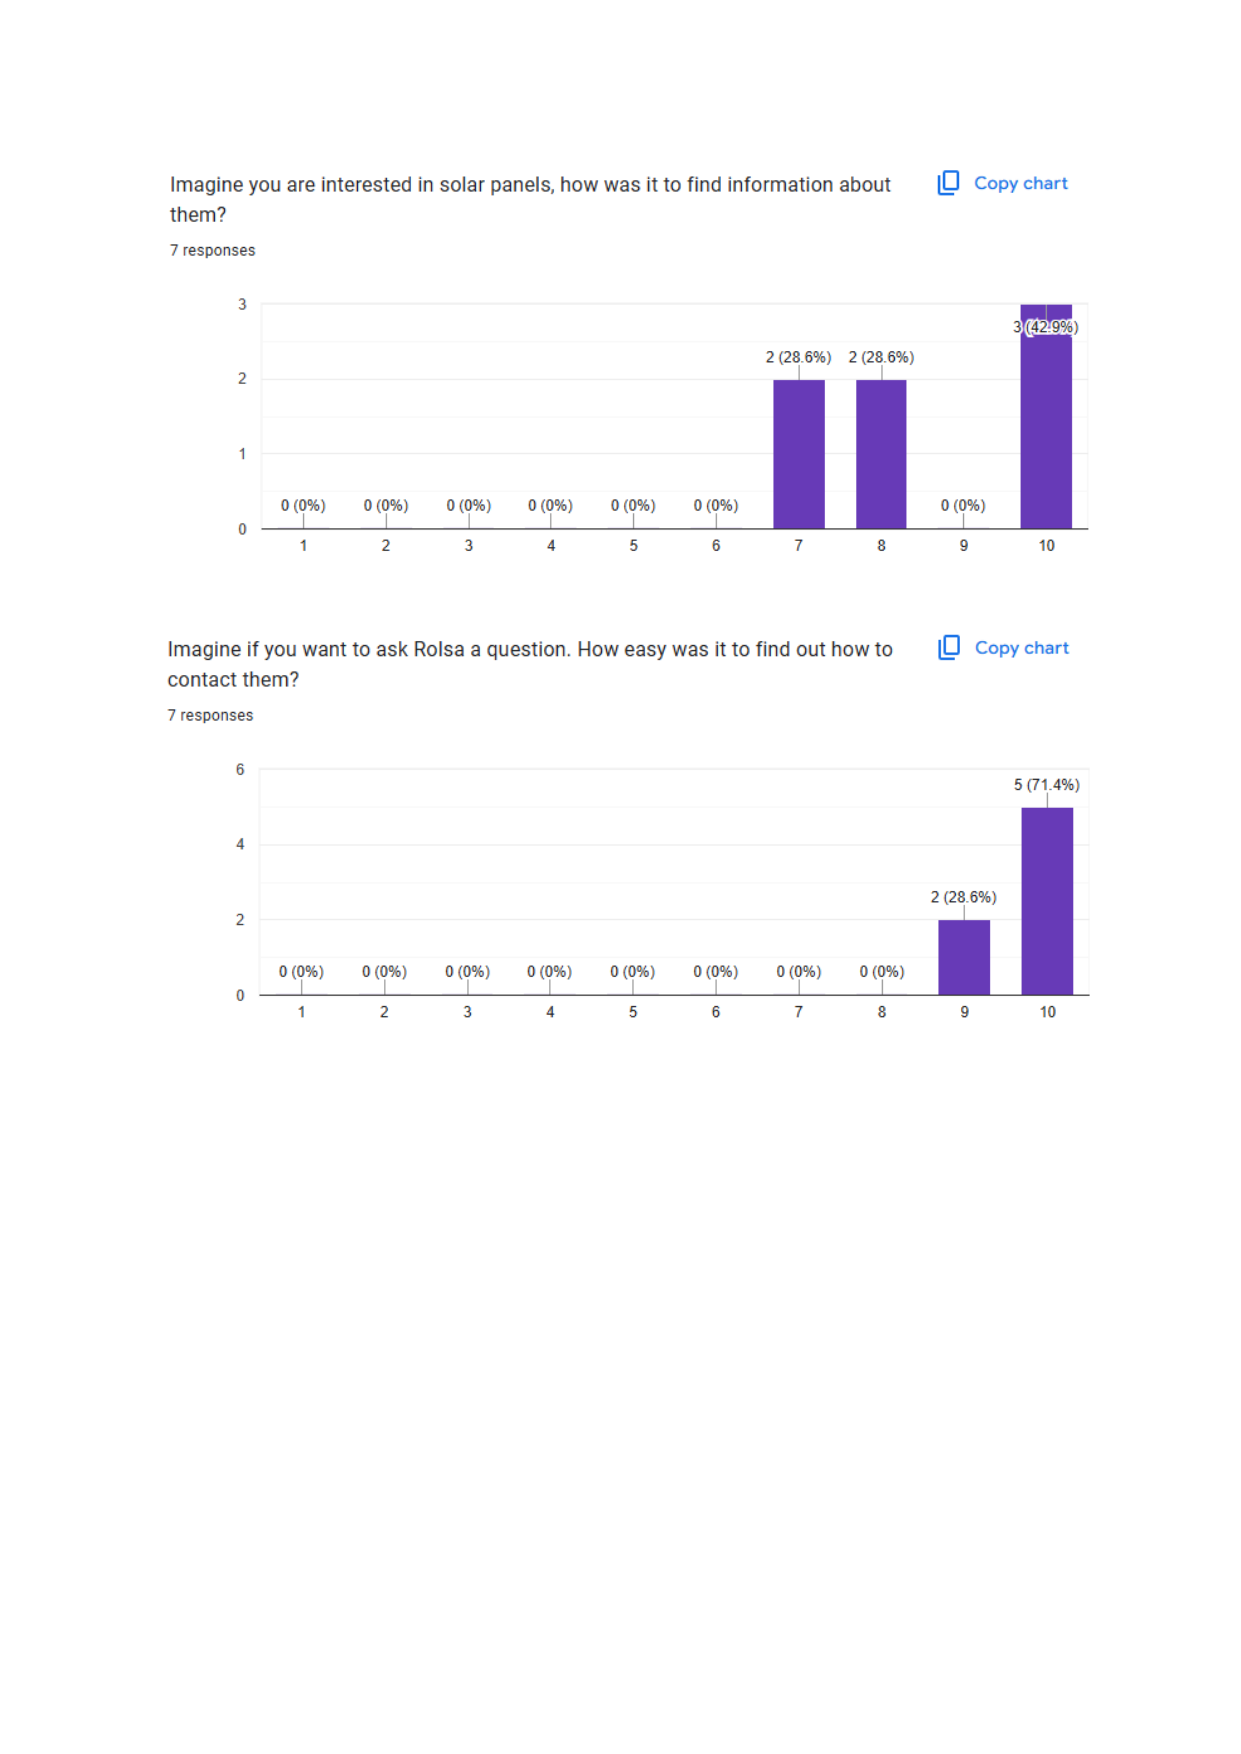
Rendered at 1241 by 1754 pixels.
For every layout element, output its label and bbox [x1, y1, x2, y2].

picture [150, 616, 1091, 1049]
picture [150, 150, 1091, 595]
